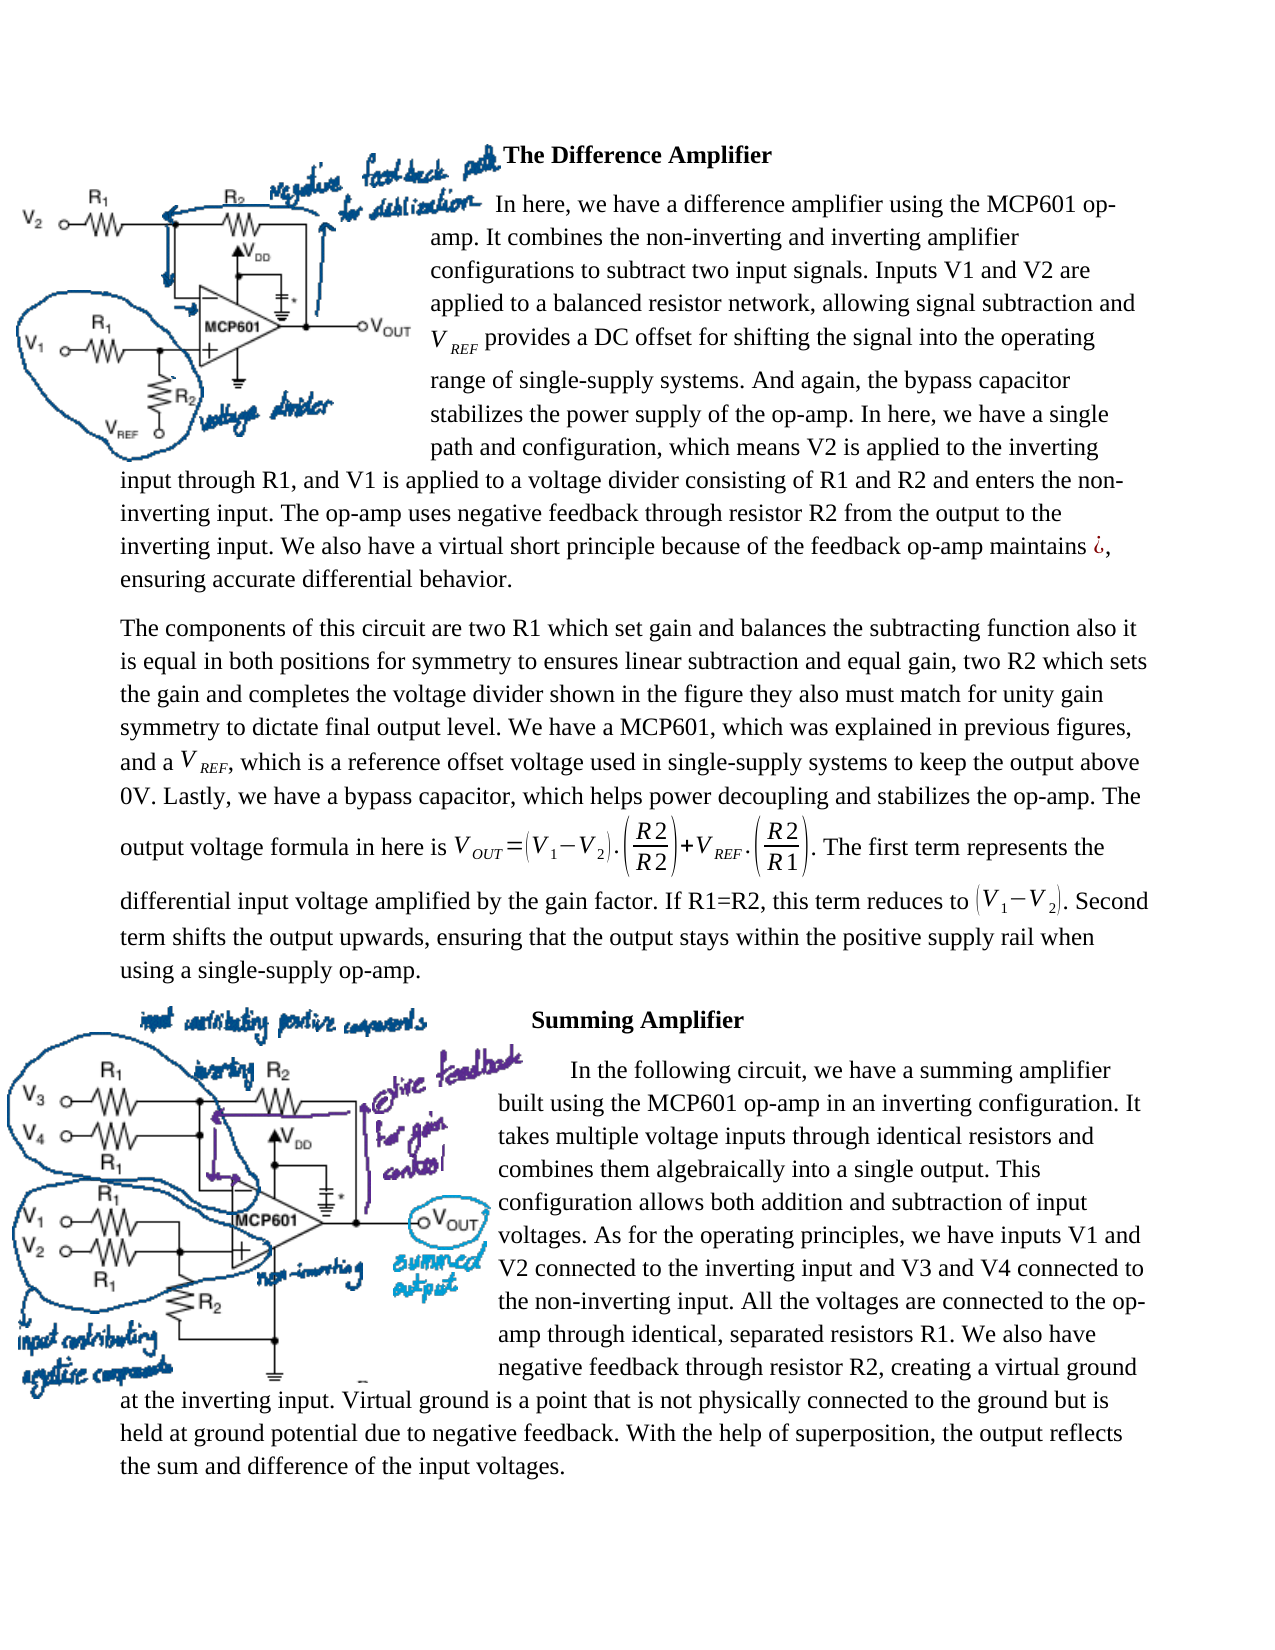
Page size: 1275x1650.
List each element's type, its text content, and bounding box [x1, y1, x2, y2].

picture [278, 1009, 336, 1038]
picture [16, 144, 501, 462]
text In here, we have a difference amplifier using the MCP601 op-amp. It combines the non-inverting and inverting amplifier configurations to subtract two input signals. Inputs V1 and V2 are applied to a balanced resistor network, allowing signal subtraction and provides a DC offset for shifting the signal into the operating range of single-supply systems. And again, the bypass capacitor stabilizes the power supply of the op-amp. In here, we have a single path and configuration, which means V2 is applied to the inverting input through R1, and V1 is applied to a voltage divider consisting of R1 and R2 and enters the non-inverting input. The op-amp uses negative feedback through resistor R2 from the output to the inverting input. We also have a virtual short principle because of the feedback op-amp maintains , ensuring accurate differential behavior. [120, 189, 1155, 592]
picture [7, 1006, 523, 1399]
text Summing Amplifier [120, 1005, 1155, 1034]
text The Difference Amplifier [120, 140, 1155, 168]
text In the following circuit, we have a summing amplifier built using the MCP601 op-amp in an inverting configuration. It takes multiple voltage inputs through identical resistors and combines them algebraically into a single output. This configuration allows both addition and subtraction of input voltages. As for the operating principles, we have inputs V1 and V2 connected to the inverting input and V3 and V4 connected to the non-inverting input. All the voltages are connected to the op-amp through identical, separated resistors R1. We also have negative feedback through resistor R2, creating a virtual ground at the inverting input. Virtual ground is a point that is not physically connected to the ground but is held at ground potential due to negative feedback. With the help of superposition, the output reflects the sum and difference of the input voltages. [120, 1055, 1155, 1480]
picture [344, 1008, 427, 1037]
text The components of this circuit are two R1 which set gain and balances the subtracting function also it is equal in both positions for symmetry to ensures linear subtraction and equal gain, two R2 which sets the gain and completes the voltage divider shown in the figure they also must match for unity gain symmetry to dictate final output level. We have a MCP601, which was explained in previous figures, and a , which is a reference offset voltage used in single-supply systems to keep the output above 0V. Lastly, we have a bypass capacitor, which helps power decoupling and stabilizes the op-amp. The output voltage formula in here is . The first term represents the differential input voltage amplified by the gain factor. If R1=R2, this term reduces to . Second term shifts the output upwards, ensuring that the output stays within the positive supply rail when using a single-supply op-amp. [120, 613, 1155, 984]
